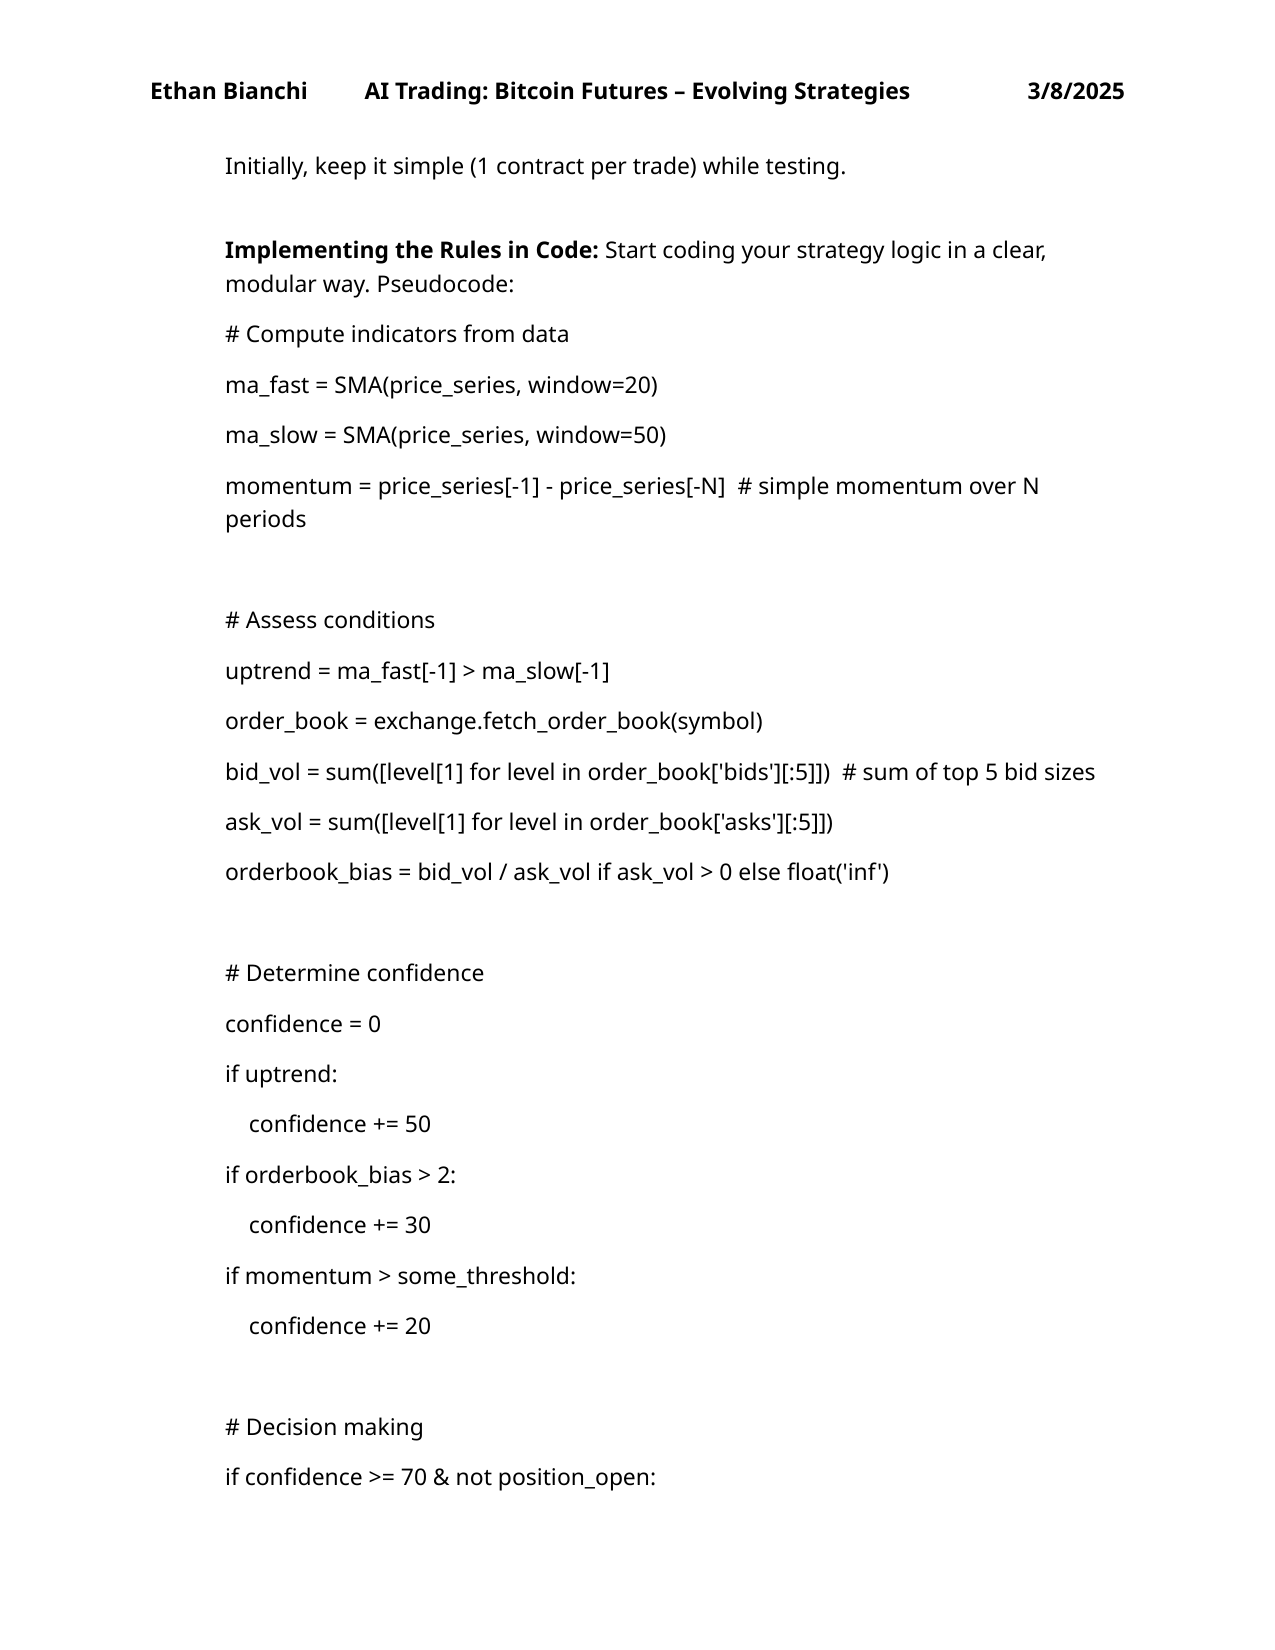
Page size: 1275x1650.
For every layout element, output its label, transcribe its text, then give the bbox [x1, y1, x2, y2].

text ma_fast = SMA(price_series, window=20) [225, 369, 1125, 400]
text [225, 150, 1125, 215]
text confidence += 50 [225, 1108, 1125, 1139]
text if uptrend: [225, 1058, 1125, 1089]
text Implementing the Rules in Code: Start coding your strategy logic in a clear, modular way. Pseudocode: [225, 234, 1125, 299]
text momentum = price_series[-1] - price_series[-N] # simple momentum over N periods [225, 469, 1125, 534]
text confidence = 0 [225, 1007, 1125, 1039]
text # Compute indicators from data [225, 318, 1125, 349]
text orderbook_bias = bid_vol / ask_vol if ask_vol > 0 else float('inf') [225, 856, 1125, 887]
text bid_vol = sum([level[1] for level in order_book['bids'][:5]]) # sum of top 5 bid sizes [225, 755, 1125, 787]
text # Decision making [225, 1411, 1125, 1442]
text confidence += 30 [225, 1209, 1125, 1240]
text order_book = exchange.fetch_order_book(symbol) [225, 705, 1125, 736]
text ask_vol = sum([level[1] for level in order_book['asks'][:5]]) [225, 806, 1125, 837]
text # Assess conditions [225, 604, 1125, 635]
text if orderbook_bias > 2: [225, 1159, 1125, 1190]
text if confidence >= 70 & not position_open: [225, 1461, 1125, 1492]
text confidence += 20 [225, 1310, 1125, 1341]
text # Determine confidence [225, 957, 1125, 988]
text uptrend = ma_fast[-1] > ma_slow[-1] [225, 654, 1125, 686]
text ma_slow = SMA(price_series, window=50) [225, 419, 1125, 450]
text if momentum > some_threshold: [225, 1259, 1125, 1291]
